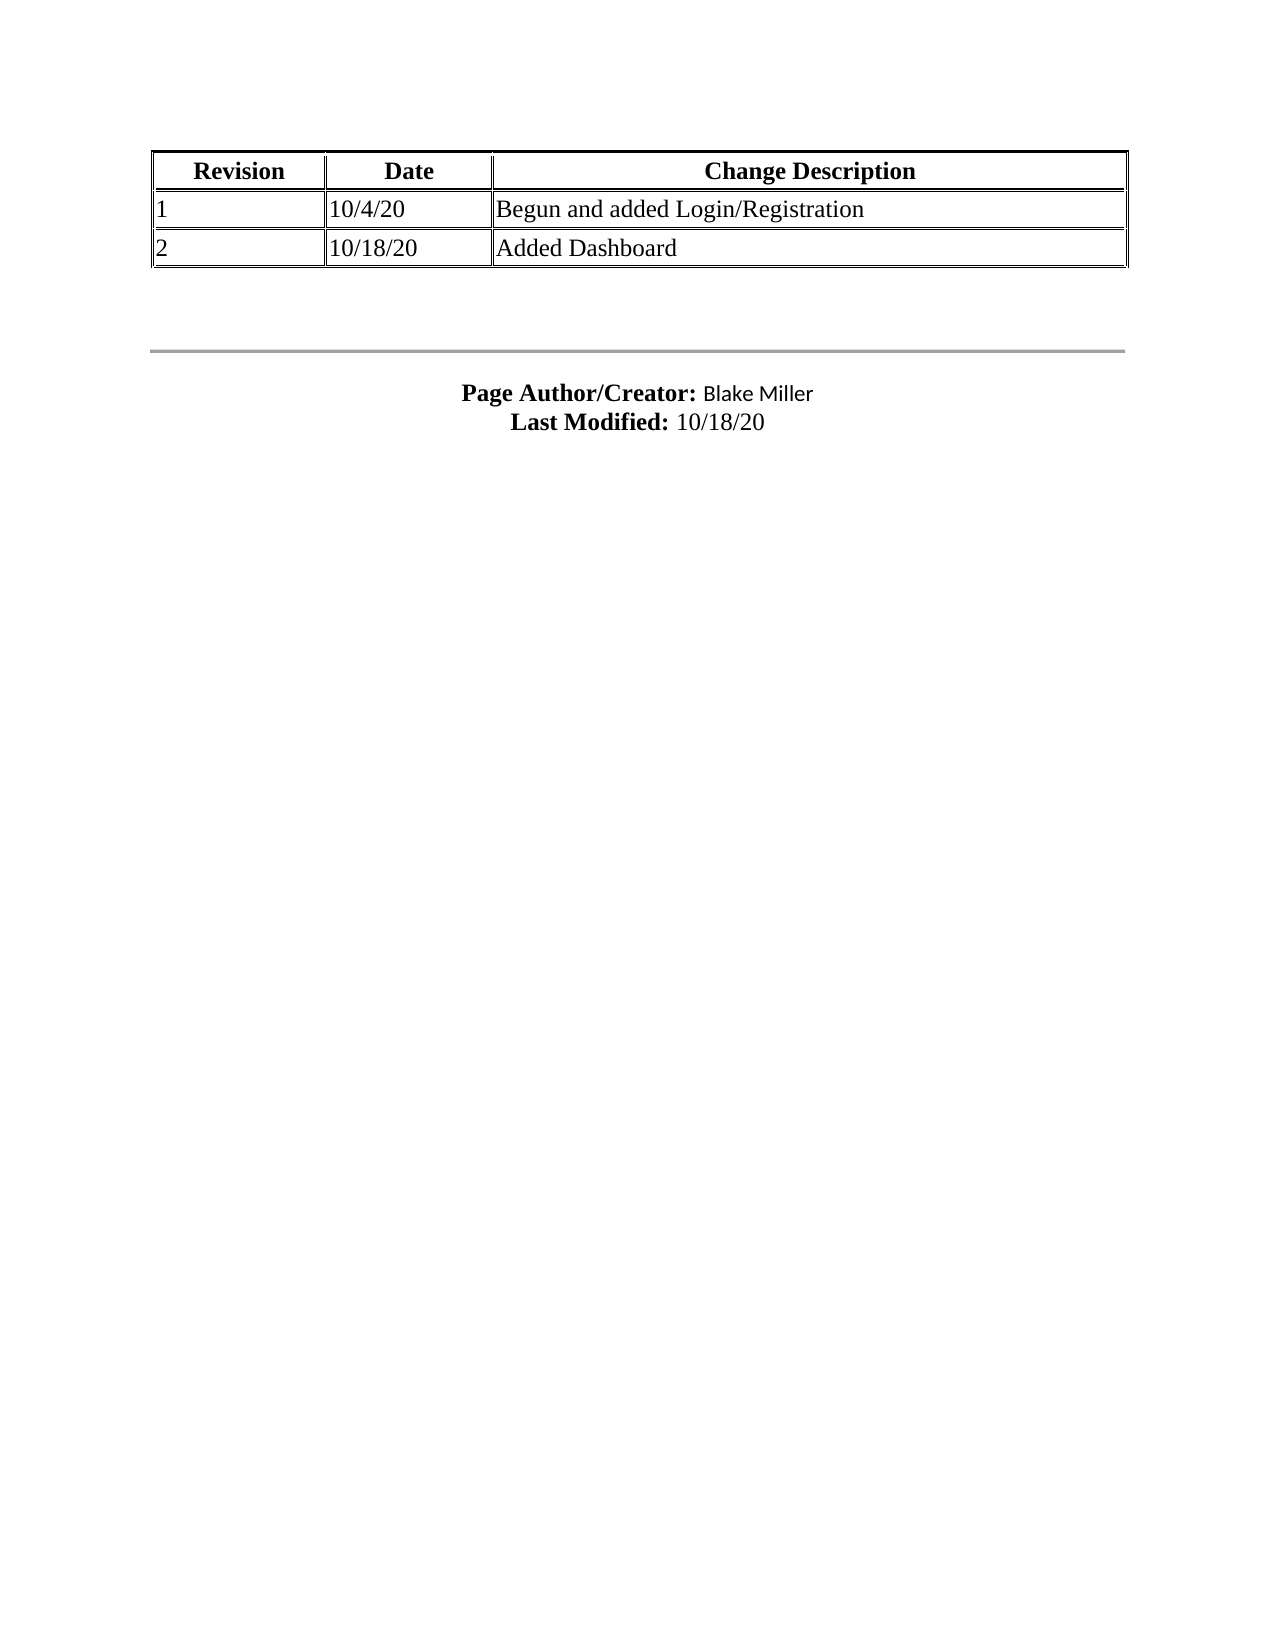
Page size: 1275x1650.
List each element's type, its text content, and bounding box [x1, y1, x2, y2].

table_header Revision [154, 153, 326, 188]
text Page Author/Creator: Blake Miller [150, 378, 1125, 407]
table_header Date [326, 153, 492, 188]
table_header Change Description [493, 153, 1126, 188]
table_cell 1 [154, 188, 324, 226]
table_cell Added Dashboard [494, 226, 1126, 265]
table_cell Begun and added Login/Registration [494, 188, 1126, 226]
table_cell 10/4/20 [327, 192, 491, 226]
text Last Modified: 10/18/20 [150, 407, 1125, 436]
table_cell 2 [154, 226, 324, 265]
table_cell 10/18/20 [327, 230, 491, 265]
